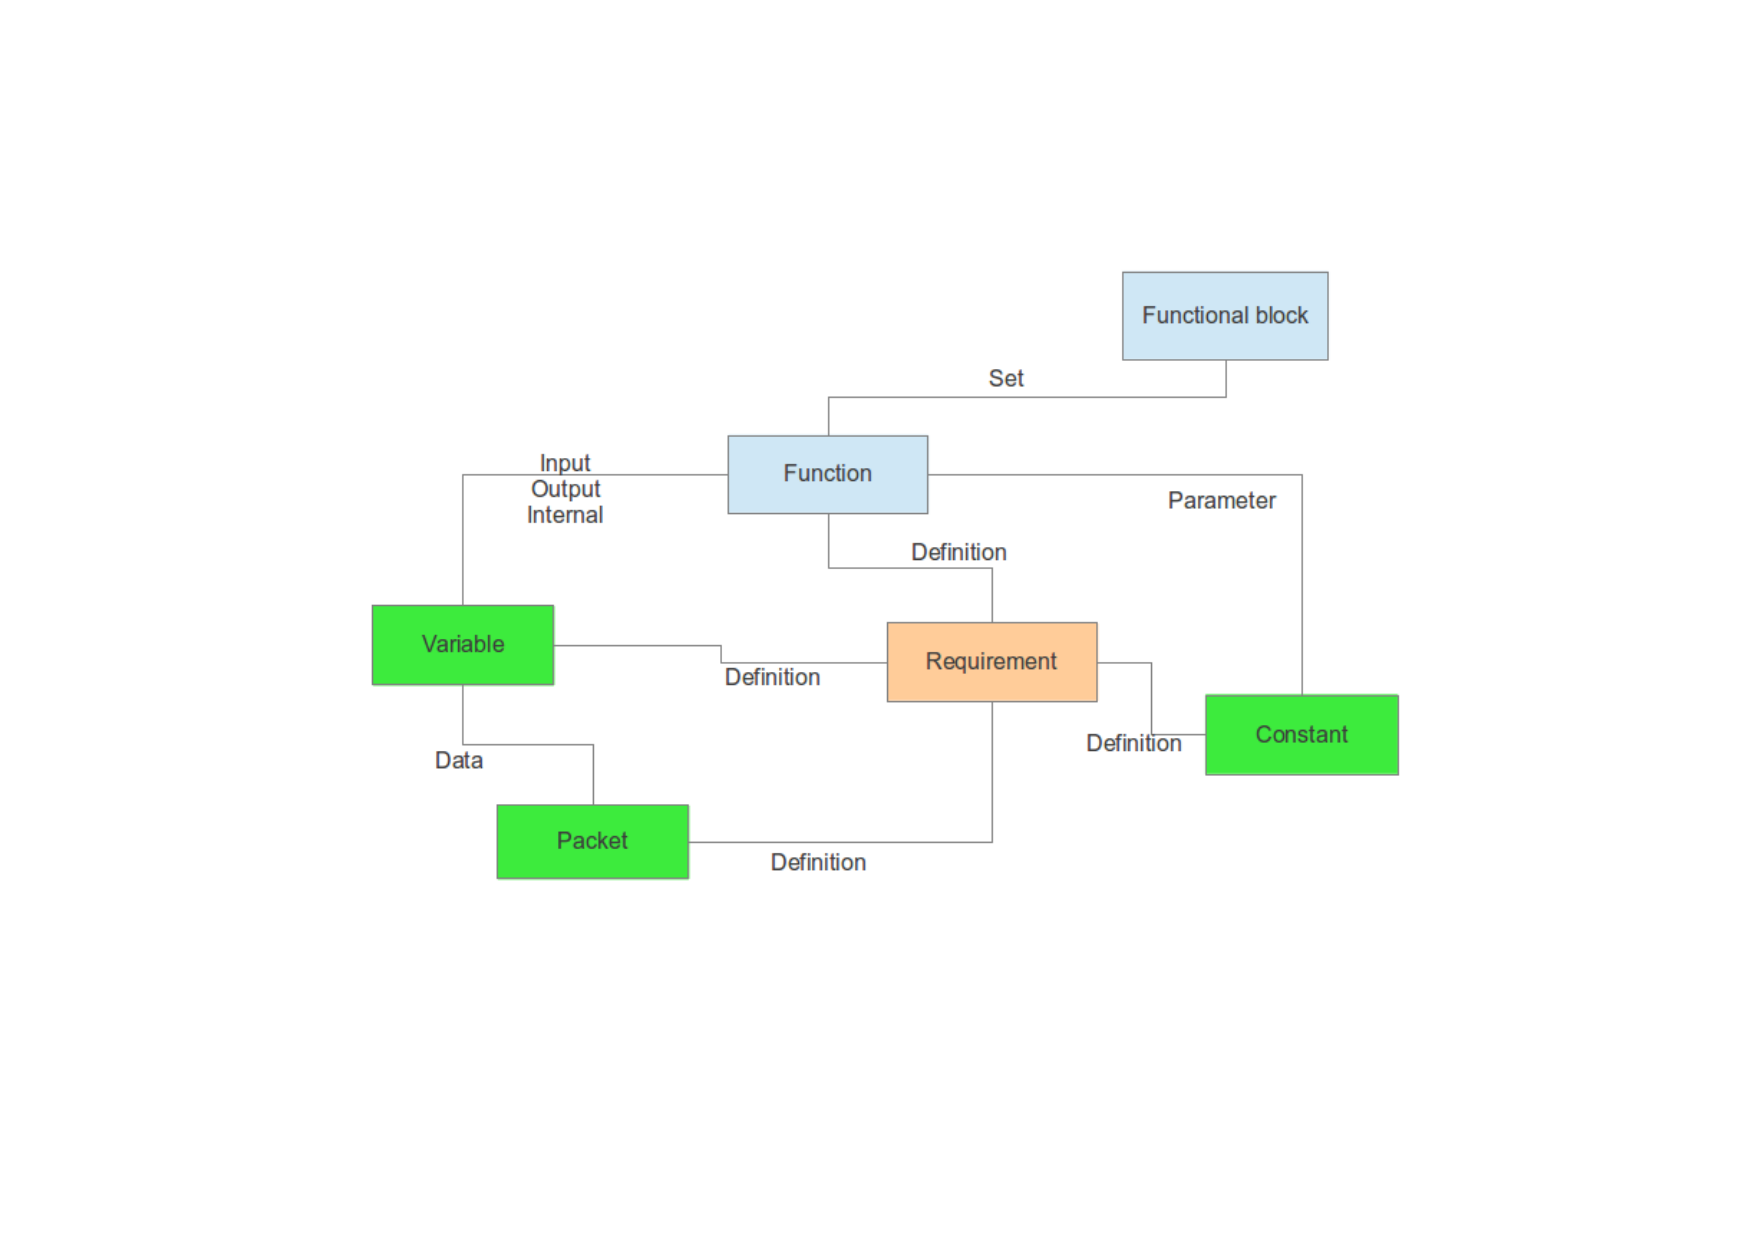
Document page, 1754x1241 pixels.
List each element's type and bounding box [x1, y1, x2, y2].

picture [118, 101, 1636, 1241]
